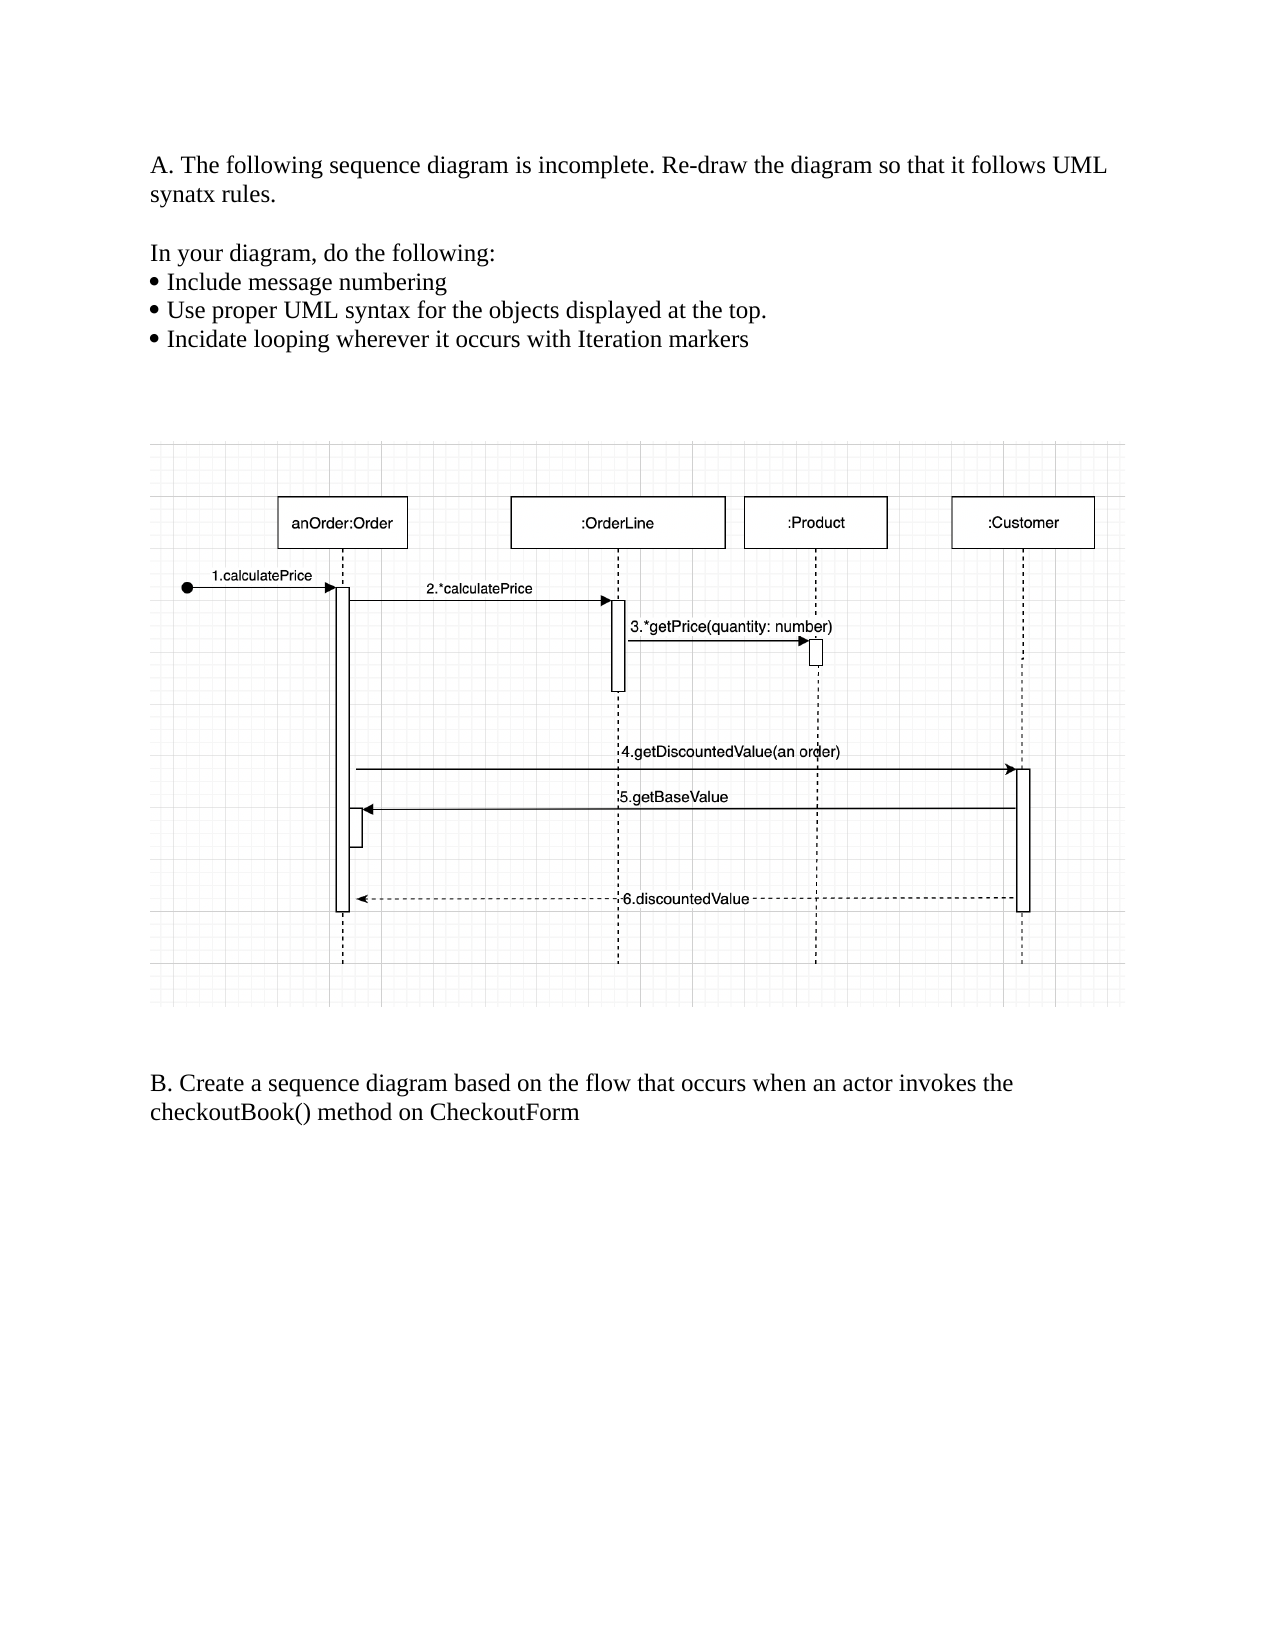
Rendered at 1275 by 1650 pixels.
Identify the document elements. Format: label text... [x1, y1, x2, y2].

picture [150, 441, 1125, 1007]
text A. The following sequence diagram is incomplete. Re-draw the diagram so that it follows UML synatx rules. [150, 150, 1125, 207]
text Use proper UML syntax for the objects displayed at the top. [150, 296, 1125, 324]
text In your diagram, do the following: [150, 238, 1125, 267]
text Include message numbering [150, 267, 1125, 296]
text B. Create a sequence diagram based on the flow that occurs when an actor invokes the checkoutBook() method on CheckoutForm [150, 1068, 1125, 1125]
text Incidate looping wherever it occurs with Iteration markers [150, 324, 1125, 353]
